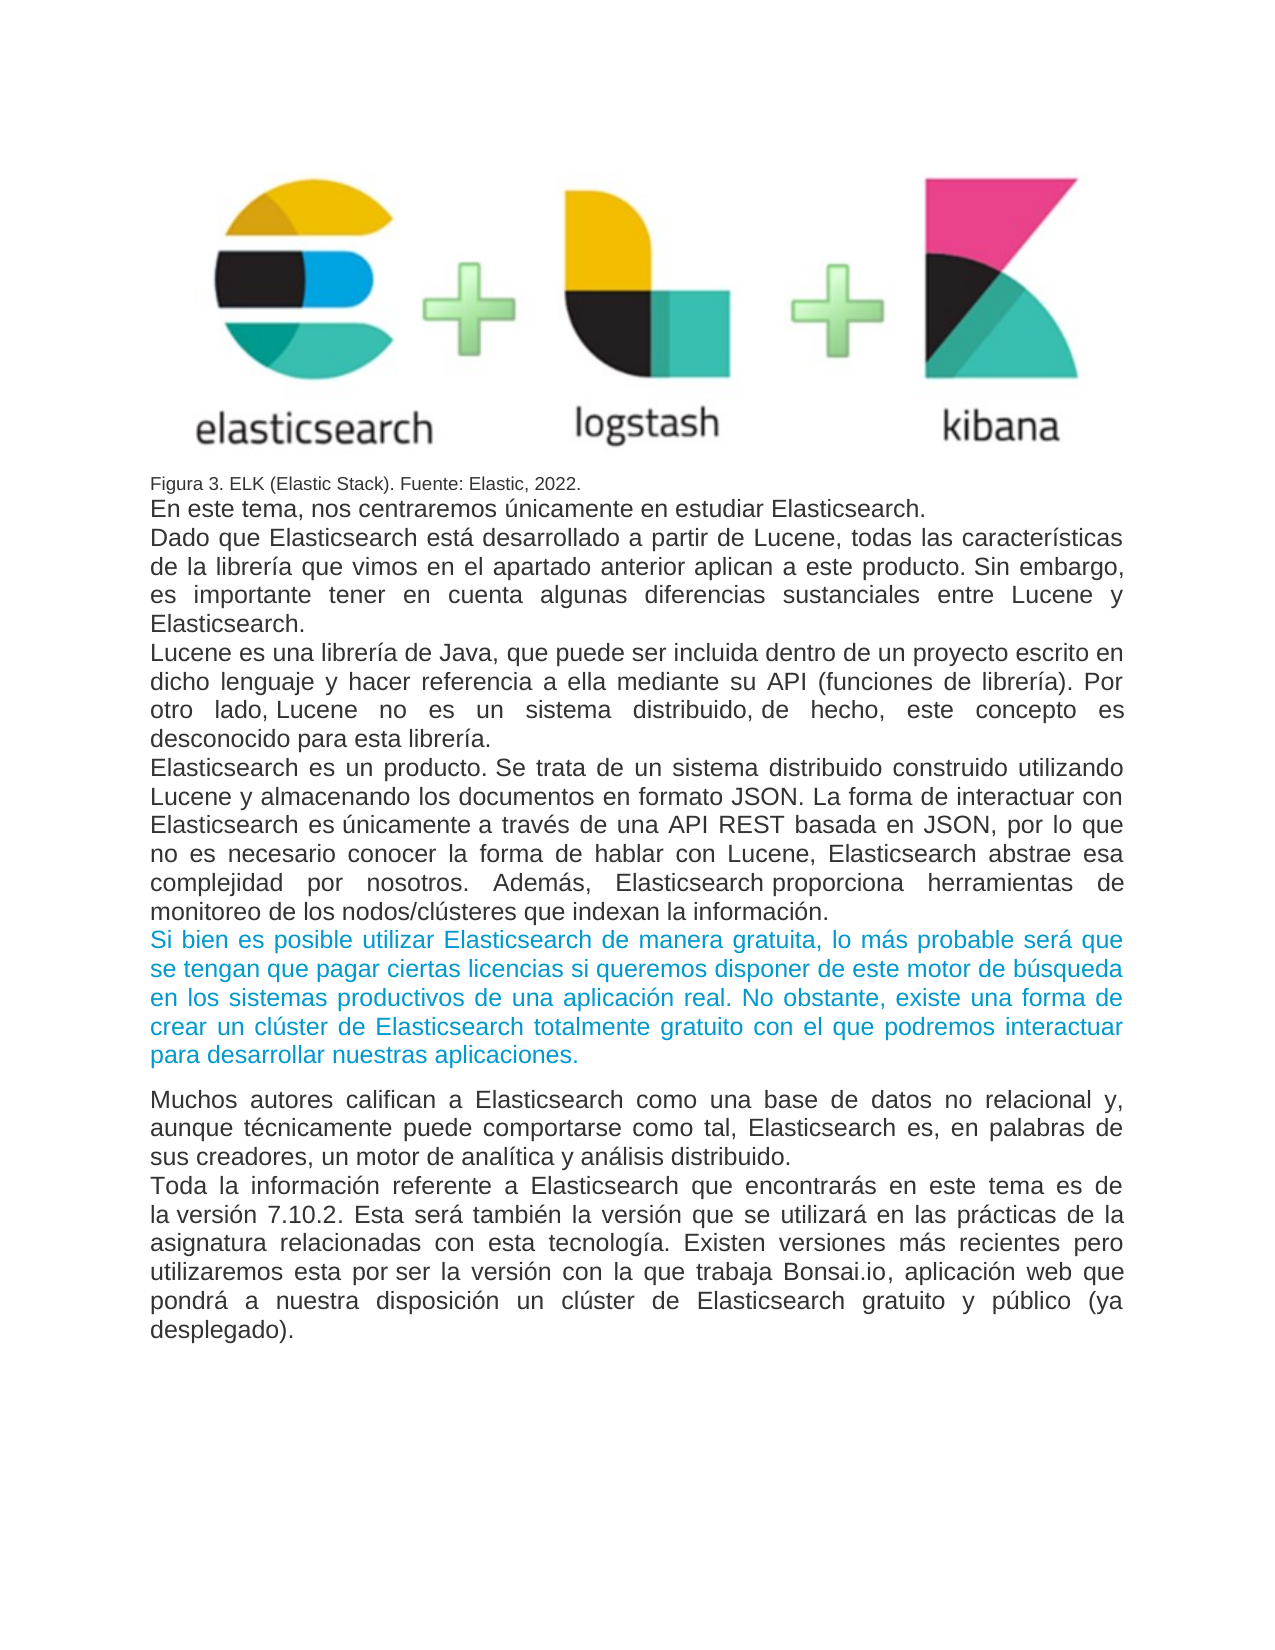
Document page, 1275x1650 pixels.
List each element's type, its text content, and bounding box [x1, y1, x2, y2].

picture [150, 150, 1118, 473]
text Si bien es posible utilizar Elasticsearch de manera gratuita, lo más probable será que se tengan que pagar ciertas licencias si queremos disponer de este motor de búsqueda en los sistemas productivos de una aplicación real. No obstante, existe una forma de crear un clúster de Elasticsearch totalmente gratuito con el que podremos interactuar para desarrollar nuestras aplicaciones. [150, 925, 1125, 1069]
text En este tema, nos centraremos únicamente en estudiar Elasticsearch. [150, 494, 1125, 523]
text Elasticsearch es un producto. Se trata de un sistema distribuido construido utilizando Lucene y almacenando los documentos en formato JSON. La forma de interactuar con Elasticsearch es únicamente a través de una API REST basada en JSON, por lo que no es necesario conocer la forma de hablar con Lucene, Elasticsearch abstrae esa complejidad por nosotros. Además, Elasticsearch proporciona herramientas de monitoreo de los nodos/clústeres que indexan la información. [150, 753, 1125, 925]
text Toda la información referente a Elasticsearch que encontrarás en este tema es de la versión 7.10.2. Esta será también la versión que se utilizará en las prácticas de la asignatura relacionadas con esta tecnología. Existen versiones más recientes pero utilizaremos esta por ser la versión con la que trabaja Bonsai.io, aplicación web que pondrá a nuestra disposición un clúster de Elasticsearch gratuito y público (ya desplegado). [150, 1171, 1125, 1343]
text Muchos autores califican a Elasticsearch como una base de datos no relacional y, aunque técnicamente puede comportarse como tal, Elasticsearch es, en palabras de sus creadores, un motor de analítica y análisis distribuido. [150, 1084, 1125, 1171]
text Lucene es una librería de Java, que puede ser incluida dentro de un proyecto escrito en dicho lenguaje y hacer referencia a ella mediante su API (funciones de librería). Por otro lado, Lucene no es un sistema distribuido, de hecho, este concepto es desconocido para esta librería. [150, 638, 1125, 753]
text Figura 3. ELK (Elastic Stack). Fuente: Elastic, 2022. [150, 472, 1125, 494]
text Dado que Elasticsearch está desarrollado a partir de Lucene, todas las características de la librería que vimos en el apartado anterior aplican a este producto. Sin embargo, es importante tener en cuenta algunas diferencias sustanciales entre Lucene y Elasticsearch. [150, 523, 1125, 638]
